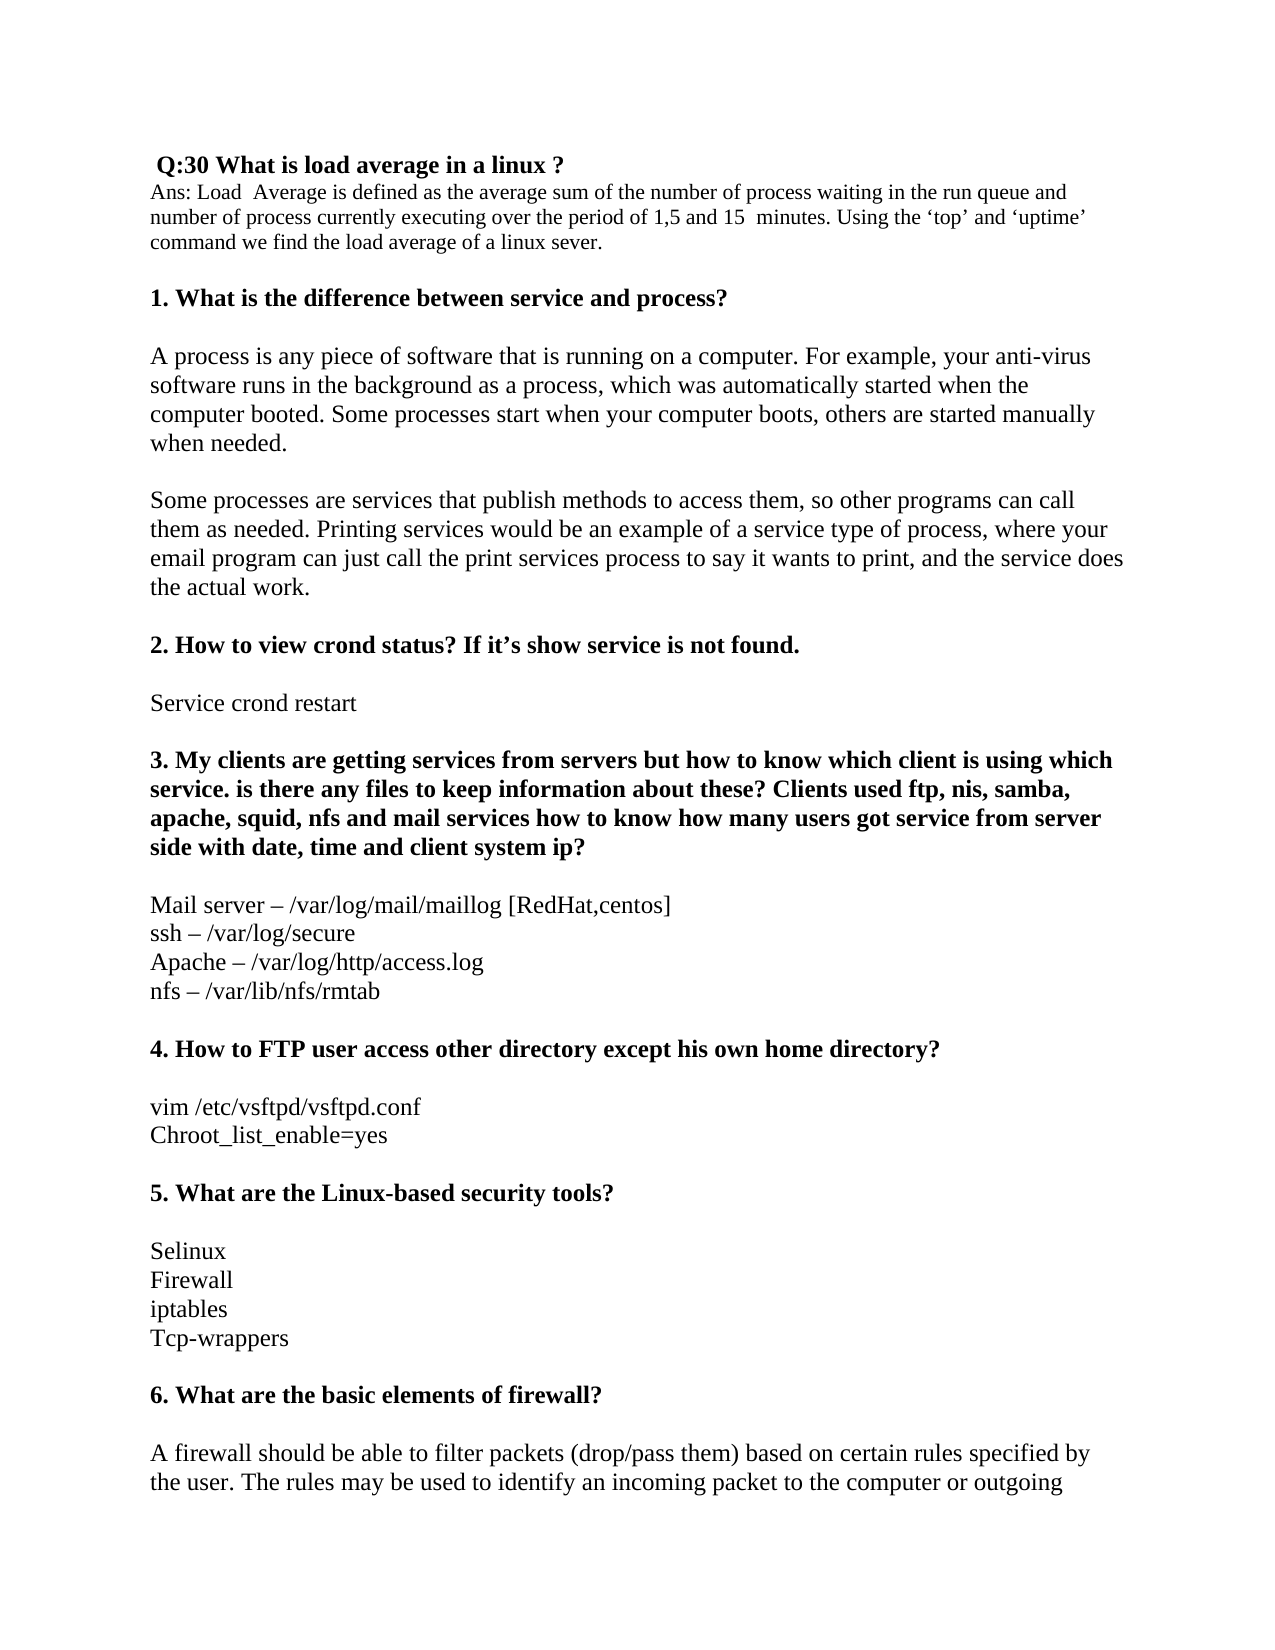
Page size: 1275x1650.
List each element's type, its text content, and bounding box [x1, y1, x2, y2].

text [150, 1438, 1125, 1496]
text A process is any piece of software that is running on a computer. For example, your anti-virus software runs in the background as a process, which was automatically started when the computer booted. Some processes start when your computer boots, others are started manually when needed. [150, 341, 1125, 456]
text Service crond restart [150, 688, 1125, 716]
text 6. What are the basic elements of firewall? [150, 1381, 1125, 1409]
text 4. How to FTP user access other directory except his own home directory? [150, 1034, 1125, 1063]
text Selinux Firewall iptables Tcp-wrappers [150, 1236, 1125, 1351]
text 1. What is the difference between service and process? [150, 283, 1125, 312]
text 5. What are the Linux-based security tools? [150, 1178, 1125, 1207]
text Q:30 What is load average in a linux ? Ans: Load Average is defined as the average sum of the number of process waiting in the run queue and number of process currently executing over the period of 1,5 and 15 minutes. Using the ‘top’ and ‘uptime’ command we find the load average of a linux sever. [150, 150, 1125, 254]
text Mail server – /var/log/mail/maillog [RedHat,centos] ssh – /var/log/secure Apache – /var/log/http/access.log nfs – /var/lib/nfs/rmtab [150, 890, 1125, 1005]
text vim /etc/vsftpd/vsftpd.conf Chroot_list_enable=yes [150, 1092, 1125, 1149]
text 2. How to view crond status? If it’s show service is not found. [150, 630, 1125, 658]
text Some processes are services that publish methods to access them, so other programs can call them as needed. Printing services would be an example of a service type of process, where your email program can just call the print services process to say it wants to print, and the service does the actual work. [150, 486, 1125, 601]
text 3. My clients are getting services from servers but how to know which client is using which service. is there any files to keep information about these? Clients used ftp, nis, samba, apache, squid, nfs and mail services how to know how many users got service from server side with date, time and client system ip? [150, 746, 1125, 861]
